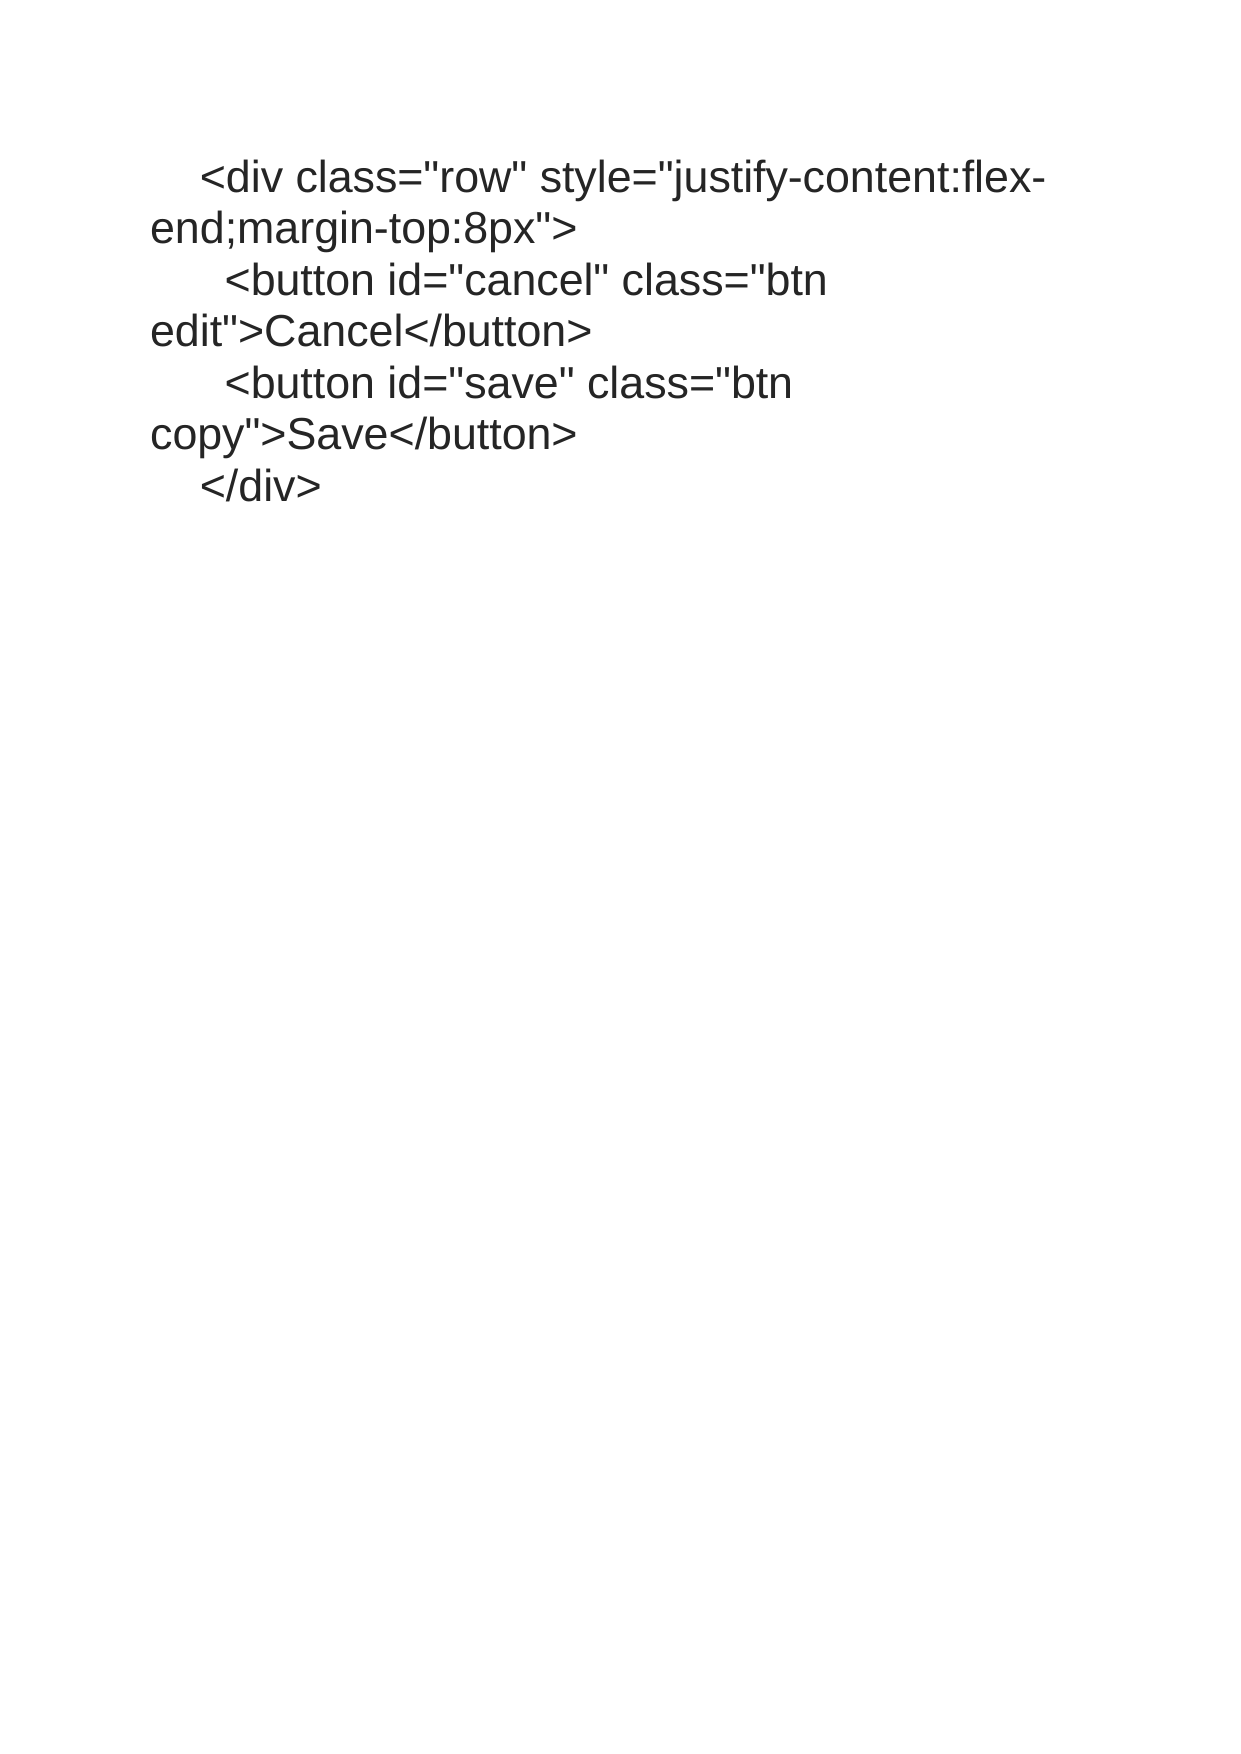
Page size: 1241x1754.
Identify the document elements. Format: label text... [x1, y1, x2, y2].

text <button id="save" class="btn copy">Save</button> [150, 356, 1090, 459]
text <div class="row" style="justify-content:flex-end;margin-top:8px"> [150, 150, 1090, 253]
text <button id="cancel" class="btn edit">Cancel</button> [150, 253, 1090, 356]
text </div> [150, 459, 1090, 511]
